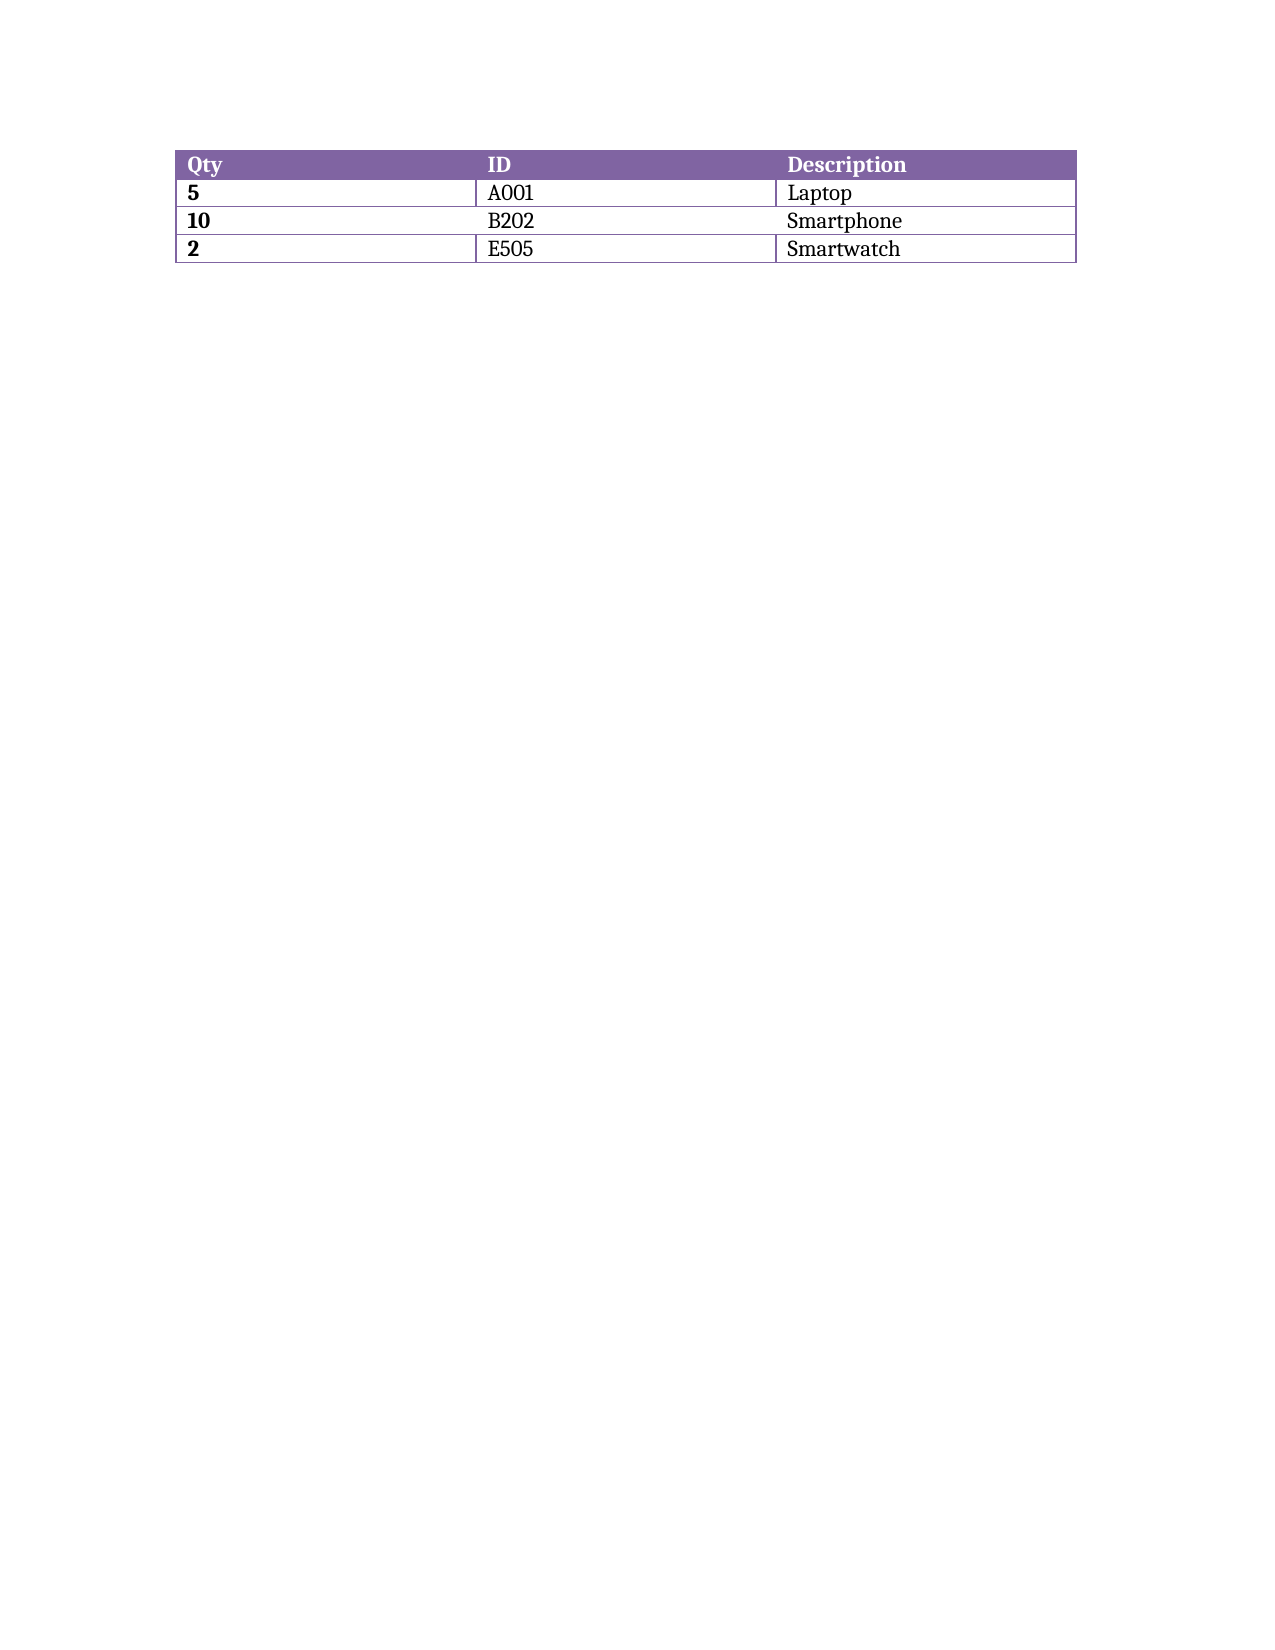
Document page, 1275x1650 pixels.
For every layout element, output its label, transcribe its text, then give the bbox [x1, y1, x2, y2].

table_cell 2 [177, 235, 475, 262]
table_cell A001 [477, 180, 775, 206]
table_header ID [476, 152, 776, 178]
table_cell Smartphone [776, 207, 1075, 234]
table_cell 5 [177, 180, 475, 206]
table_header Qty [177, 152, 476, 178]
table_cell E505 [477, 235, 775, 262]
table_header Description [776, 152, 1075, 178]
table_cell 10 [177, 207, 476, 234]
table_cell Laptop [777, 180, 1075, 206]
table_cell Smartwatch [777, 235, 1075, 262]
table_cell B202 [476, 207, 776, 234]
